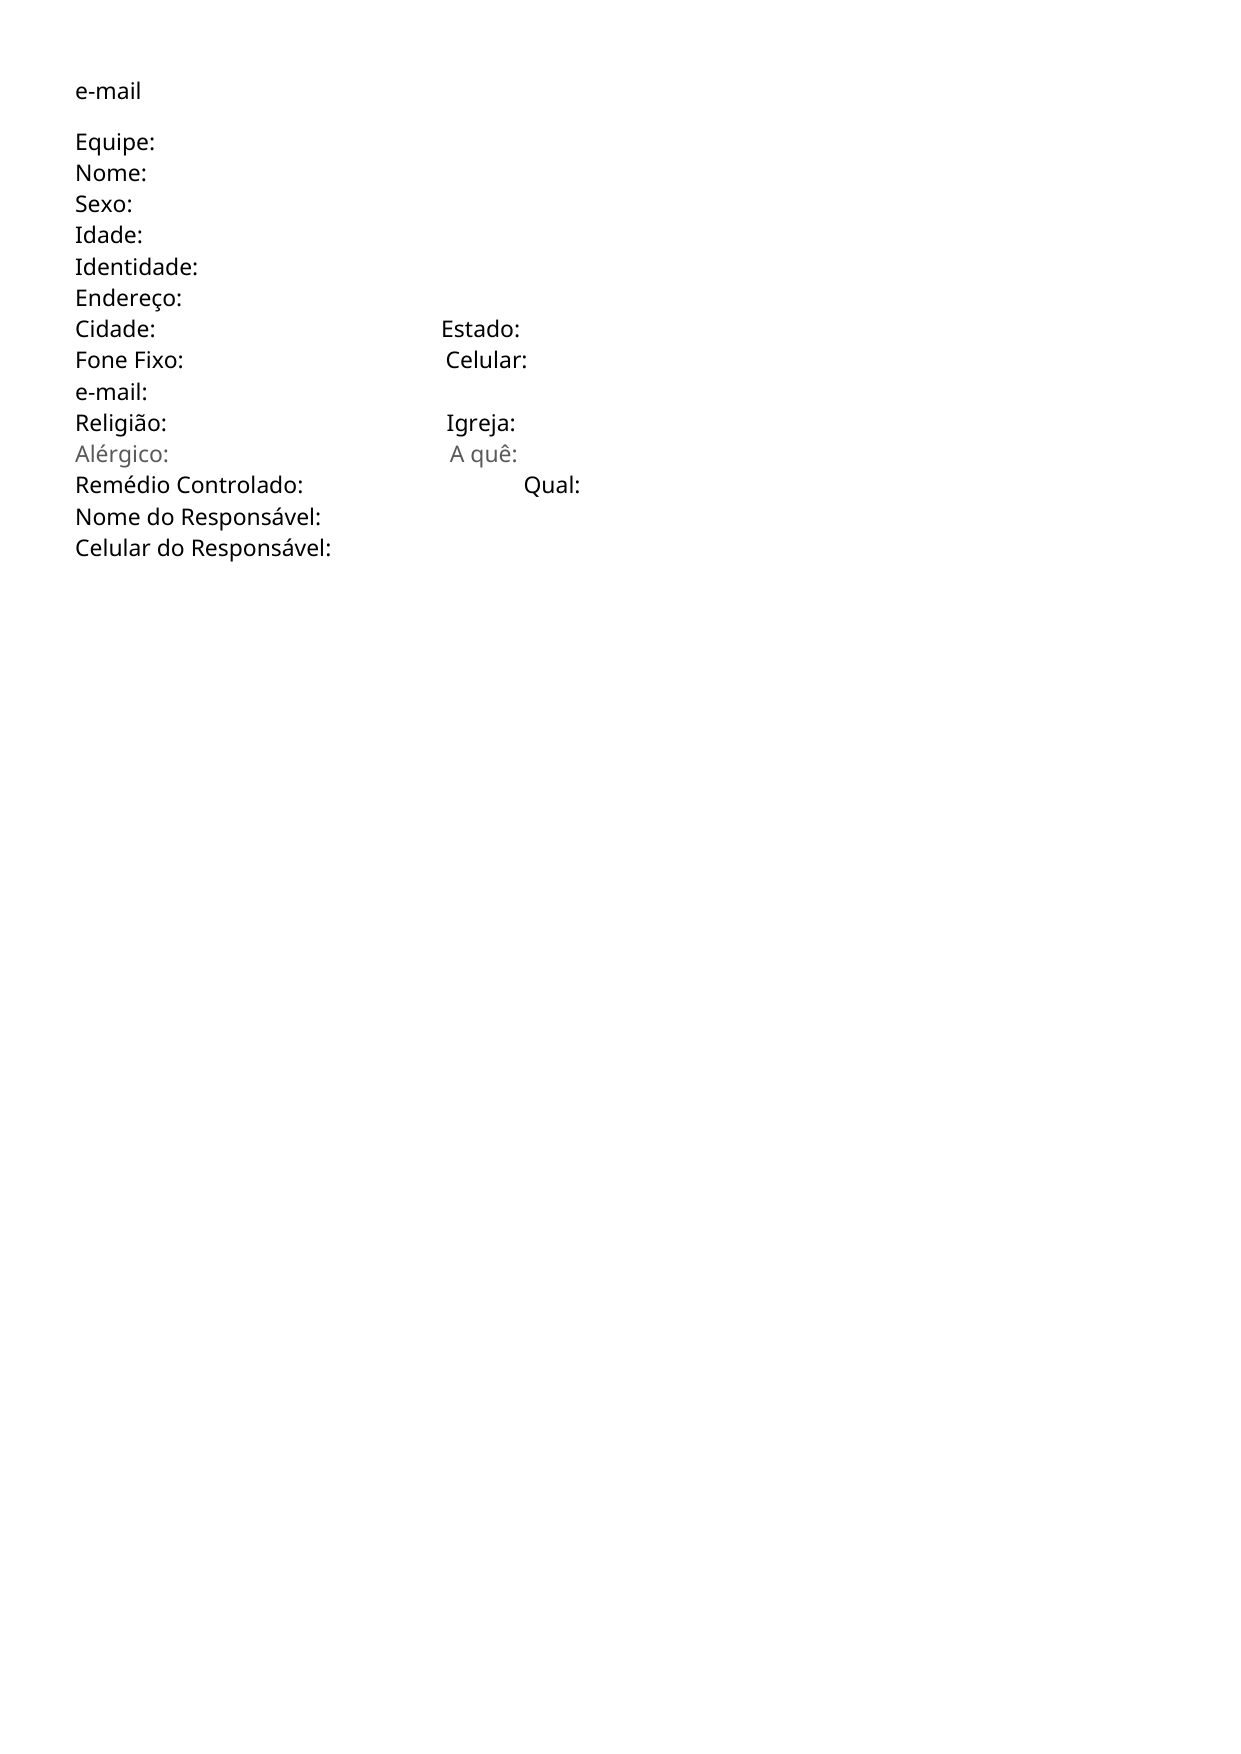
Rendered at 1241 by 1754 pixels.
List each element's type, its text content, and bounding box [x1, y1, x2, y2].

text Endereço: [75, 282, 1165, 313]
text Remédio Controlado: Qual: [75, 469, 1165, 500]
text e-mail [75, 75, 1165, 106]
text Alérgico: A quê: [75, 438, 1165, 469]
text Nome do Responsável: [75, 500, 1165, 532]
text Sexo: [75, 188, 1165, 219]
text e-mail: [75, 375, 1165, 407]
text Fone Fixo: Celular: [75, 344, 1165, 375]
text Nome: [75, 157, 1165, 188]
text Identidade: [75, 250, 1165, 282]
text Religião: Igreja: [75, 407, 1165, 438]
text Cidade: Estado: [75, 313, 1165, 344]
text Idade: [75, 219, 1165, 250]
text Equipe: [75, 125, 1165, 157]
text Celular do Responsável: [75, 532, 1165, 563]
